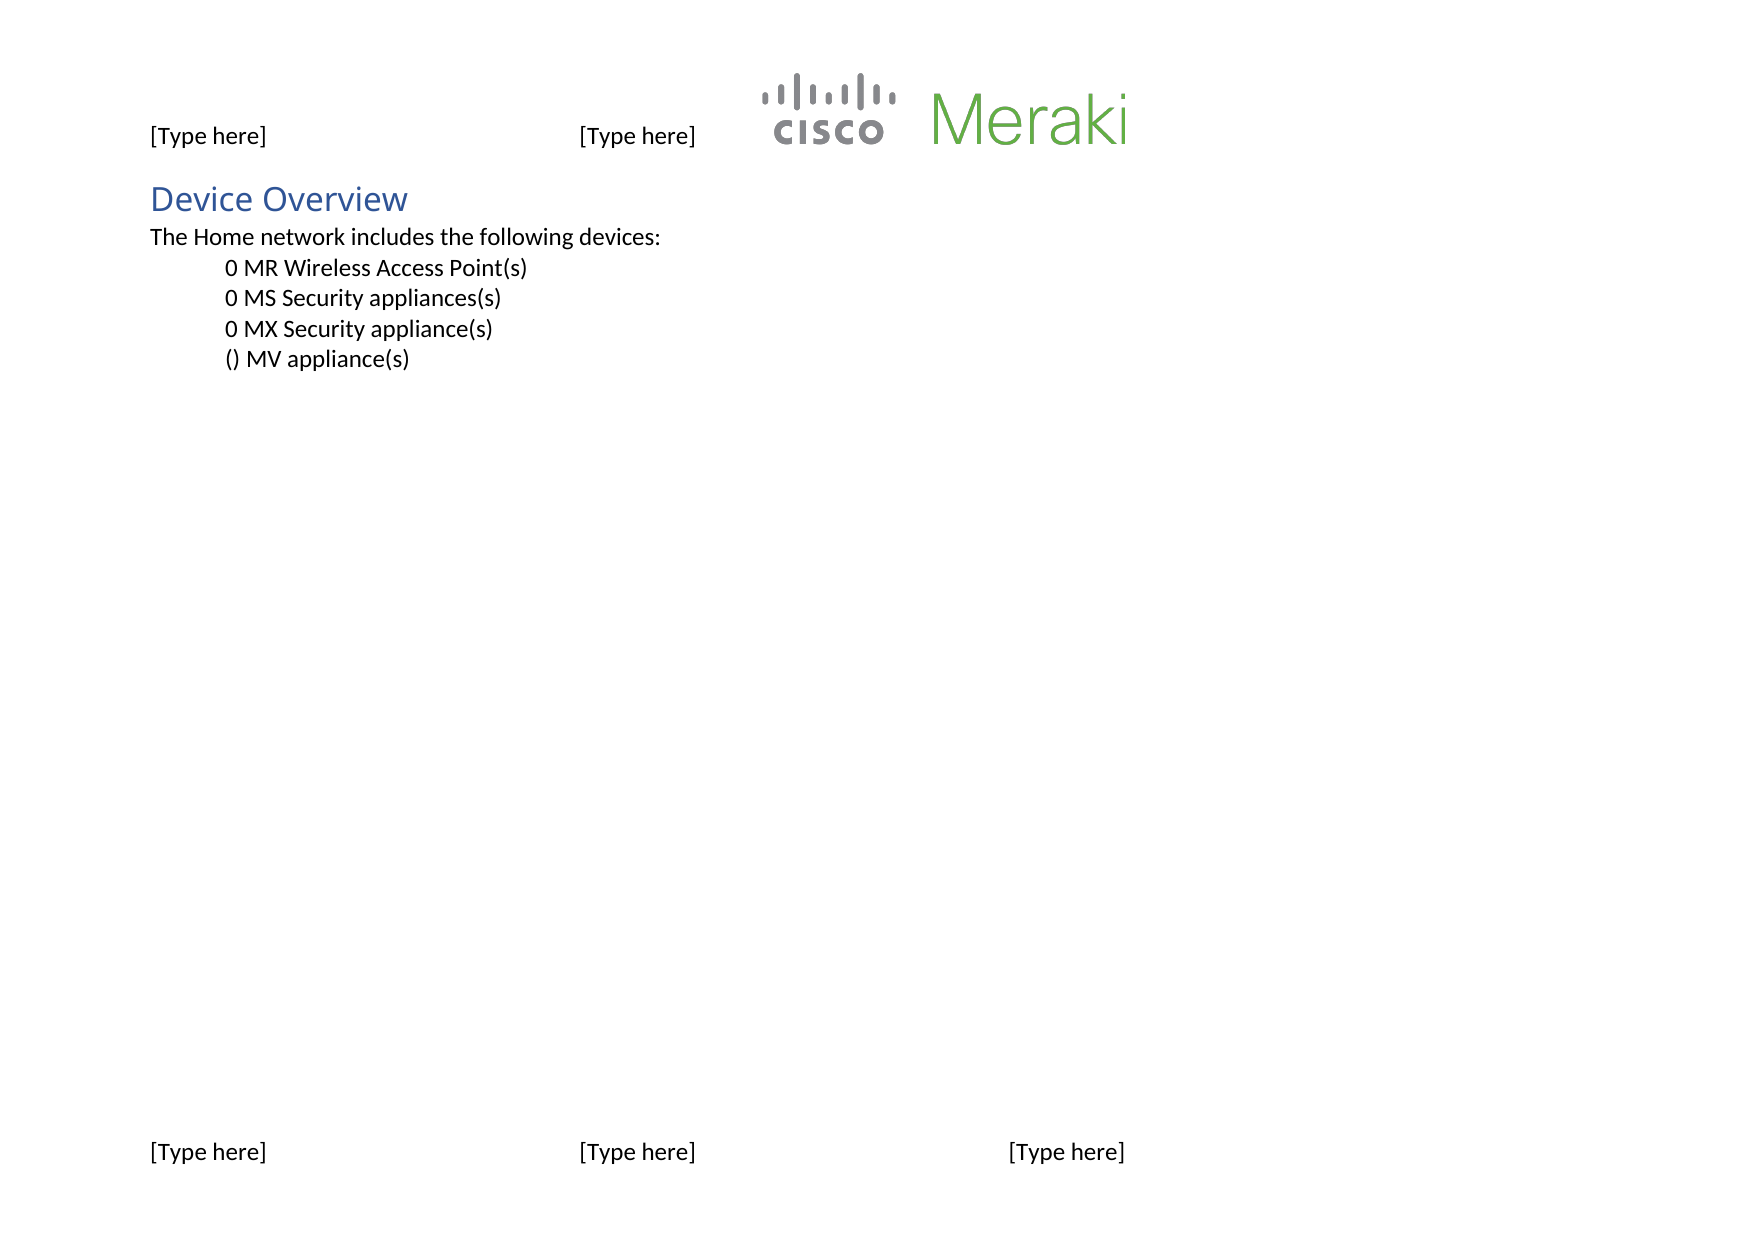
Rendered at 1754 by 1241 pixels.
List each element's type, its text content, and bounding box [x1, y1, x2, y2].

text The Home network includes the following devices: [150, 221, 1604, 252]
list 0 MX Security appliance(s) [225, 313, 1604, 343]
list 0 MS Security appliances(s) [225, 282, 1604, 313]
list 0 MR Wireless Access Point(s) [225, 252, 1604, 282]
list () MV appliance(s) [225, 343, 1604, 404]
picture [762, 73, 1125, 145]
subtitle Device Overview [150, 176, 1604, 221]
